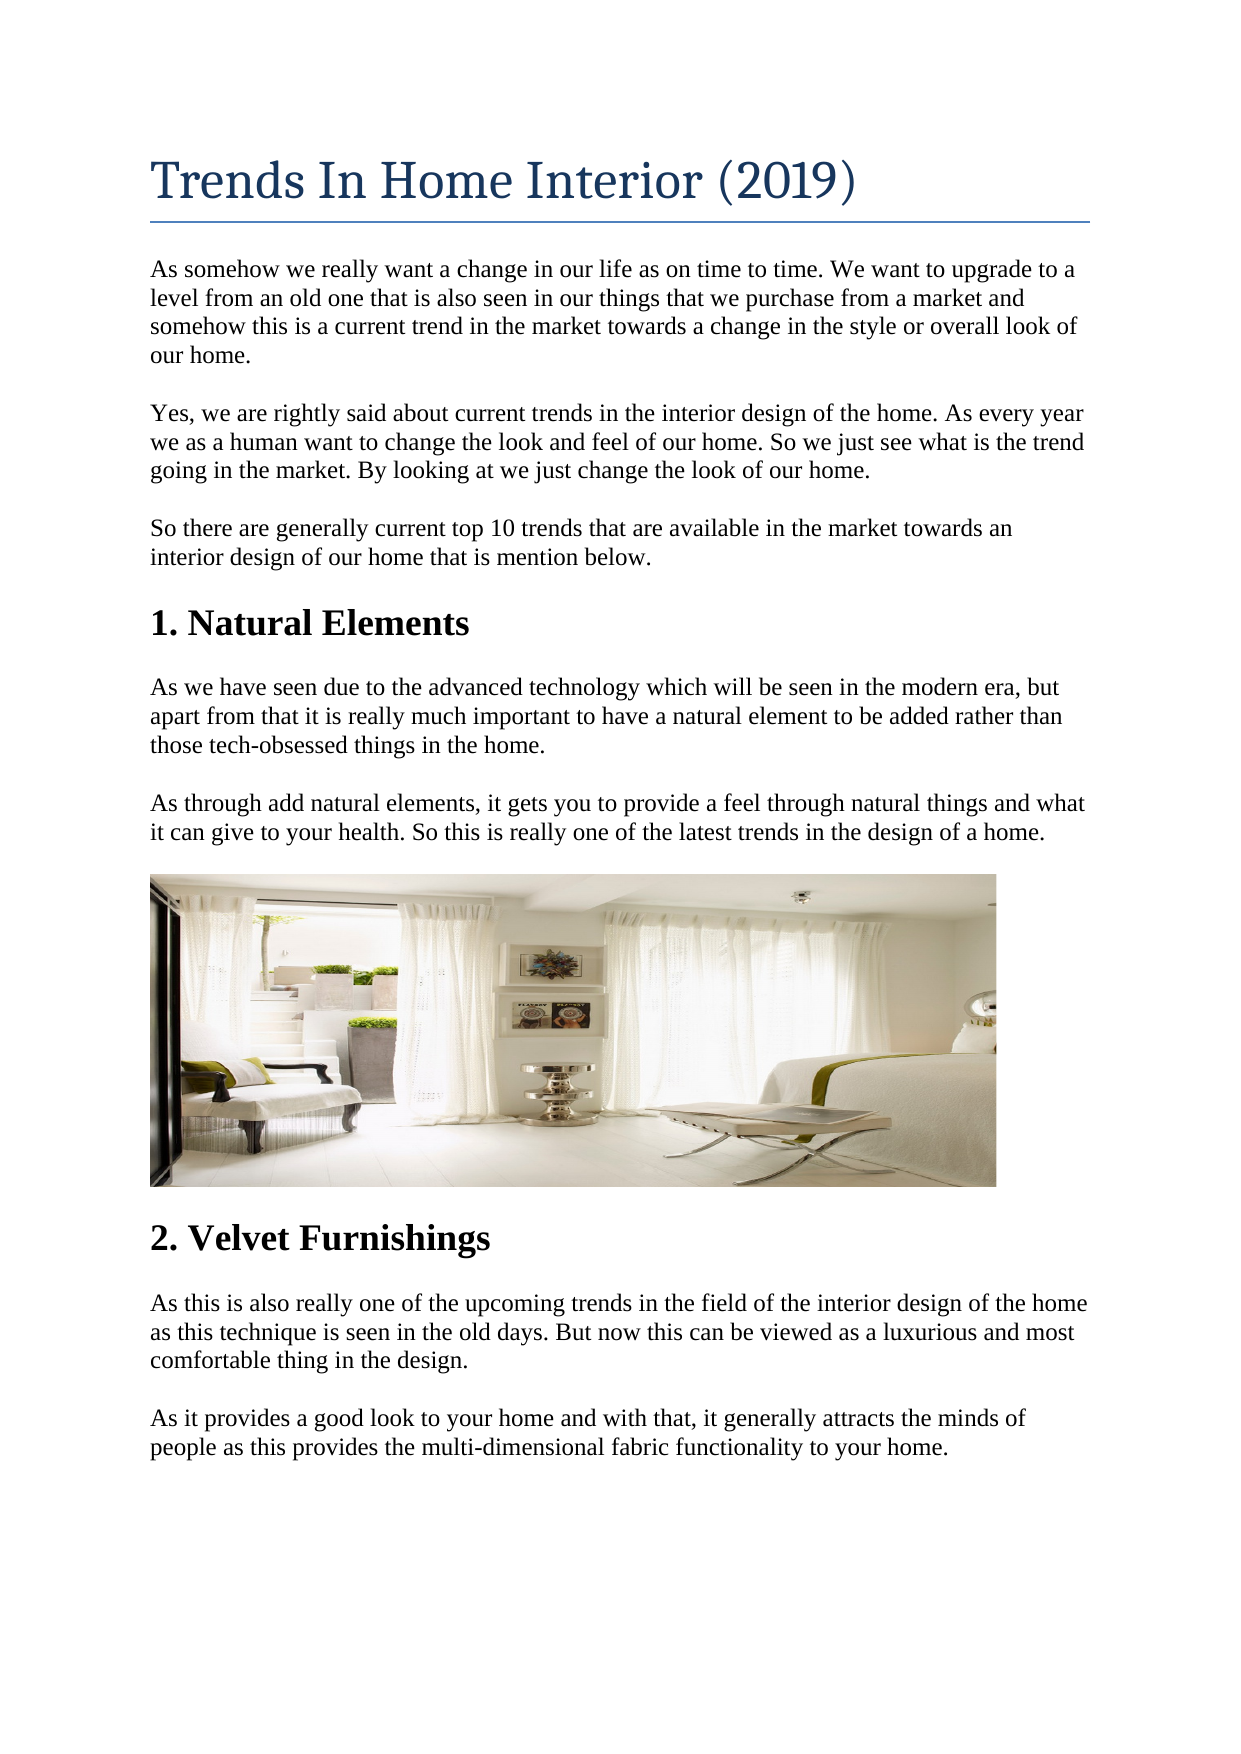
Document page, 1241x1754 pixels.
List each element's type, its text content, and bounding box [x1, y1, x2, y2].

title Trends In Home Interior (2019) [150, 150, 1090, 221]
text 1. Natural Elements [150, 600, 1090, 643]
text As it provides a good look to your home and with that, it generally attracts the minds of people as this provides the multi-dimensional fabric functionality to your home. [150, 1403, 1090, 1461]
text As somehow we really want a change in our life as on time to time. We want to upgrade to a level from an old one that is also seen in our things that we purchase from a market and somehow this is a current trend in the market towards a change in the style or overall look of our home. [150, 254, 1090, 369]
text As through add natural elements, it gets you to provide a feel through natural things and what it can give to your health. So this is really one of the latest trends in the design of a home. [150, 788, 1090, 845]
text 2. Velvet Furnishings [150, 1216, 1090, 1259]
picture [150, 874, 997, 1187]
text So there are generally current top 10 trends that are available in the market towards an interior design of our home that is mention below. [150, 513, 1090, 571]
text Yes, we are rightly said about current trends in the interior design of the home. As every year we as a human want to change the look and feel of our home. So we just see what is the trend going in the market. By looking at we just change the look of our home. [150, 398, 1090, 484]
text As this is also really one of the upcoming trends in the field of the interior design of the home as this technique is seen in the old days. But now this can be viewed as a luxurious and most comfortable thing in the design. [150, 1288, 1090, 1374]
text As we have seen due to the advanced technology which will be seen in the modern era, but apart from that it is really much important to have a natural element to be added rather than those tech-obsessed things in the home. [150, 672, 1090, 759]
